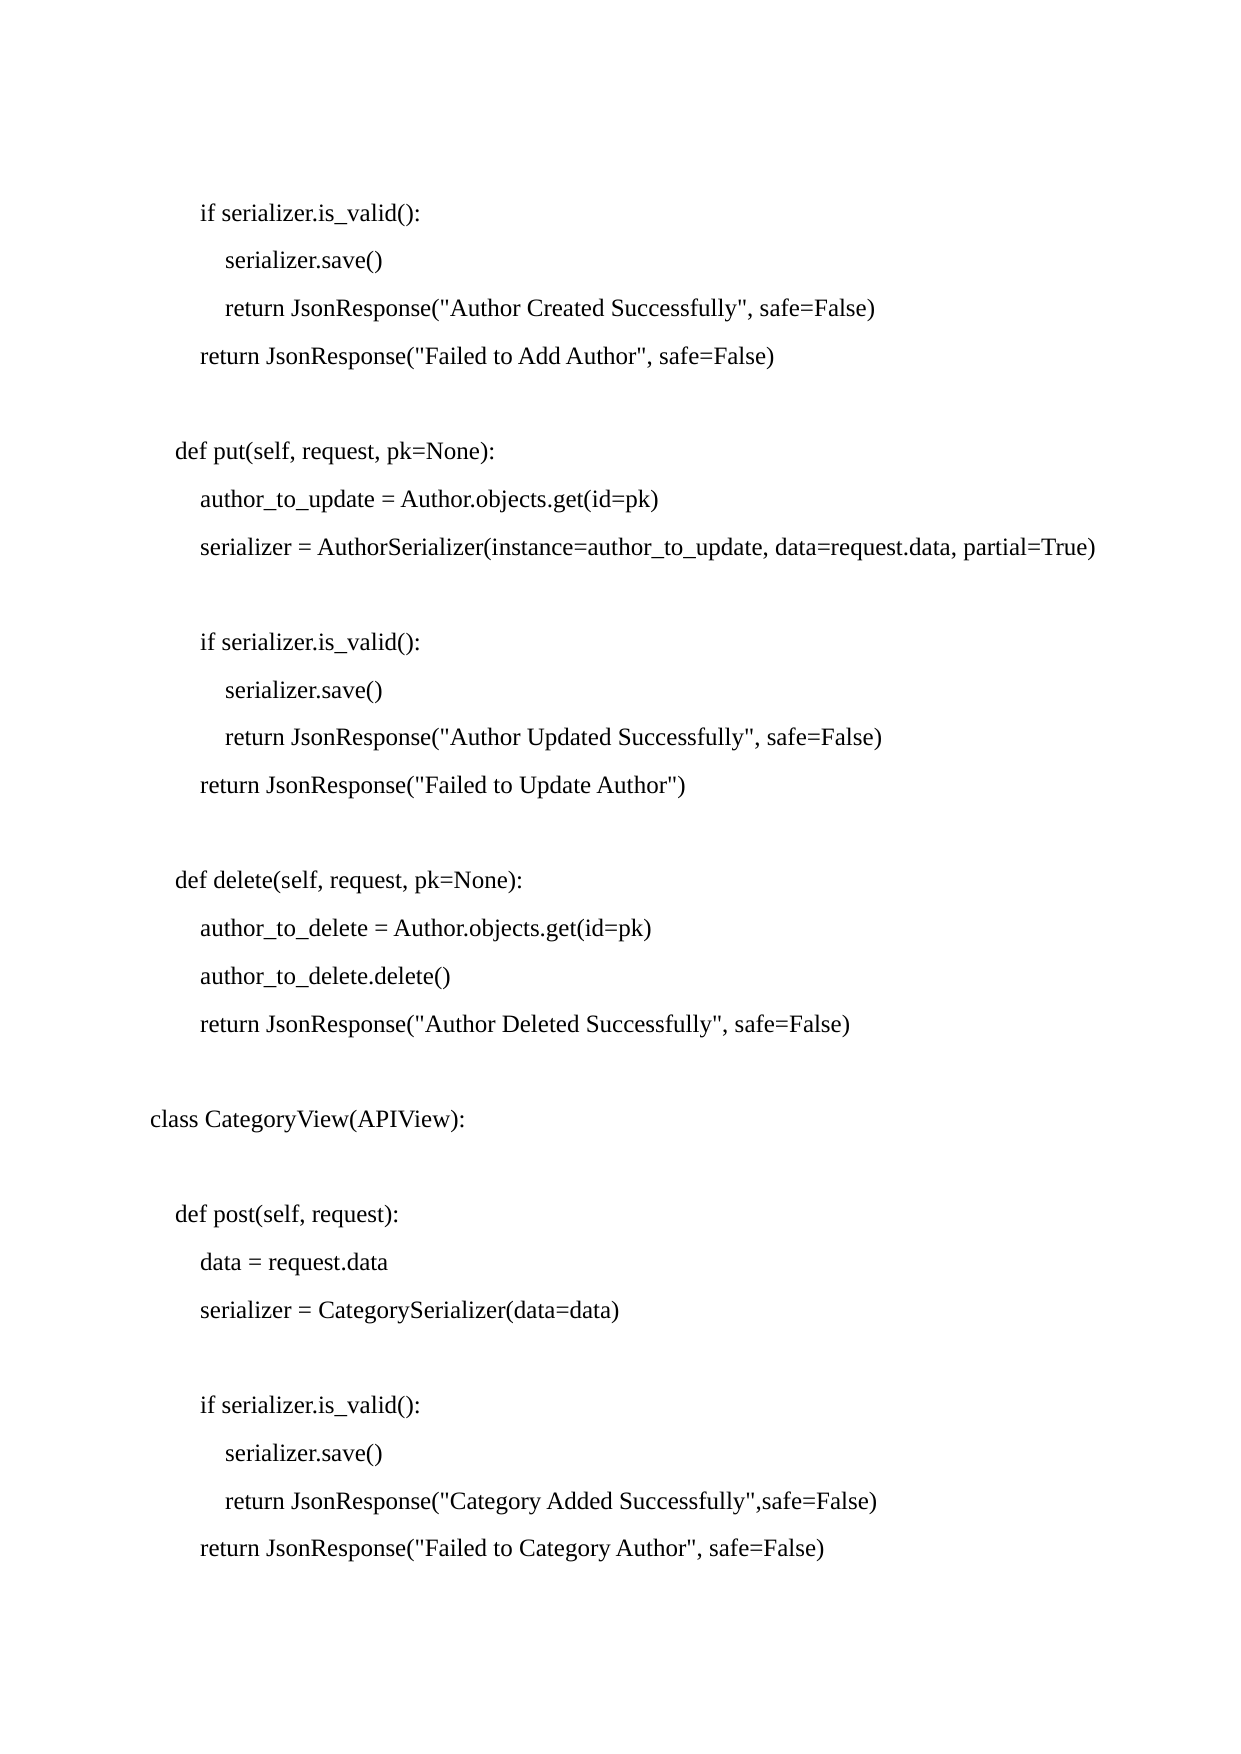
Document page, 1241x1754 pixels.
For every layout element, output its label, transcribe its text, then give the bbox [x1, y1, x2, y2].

text def delete(self, request, pk=None): [150, 866, 1122, 894]
text if serializer.is_valid(): [150, 1390, 1122, 1419]
text if serializer.is_valid(): [150, 627, 1122, 656]
text serializer.save() [150, 1438, 1122, 1467]
text serializer.save() [150, 245, 1122, 274]
text return JsonResponse("Category Added Successfully",safe=False) [150, 1486, 1122, 1514]
text author_to_delete.delete() [150, 961, 1122, 990]
text author_to_delete = Author.objects.get(id=pk) [150, 913, 1122, 942]
text serializer = CategorySerializer(data=data) [150, 1295, 1122, 1324]
text def put(self, request, pk=None): [150, 436, 1122, 465]
text data = request.data [150, 1247, 1122, 1276]
text serializer = AuthorSerializer(instance=author_to_update, data=request.data, partial=True) [150, 532, 1122, 560]
text def post(self, request): [150, 1199, 1122, 1228]
text return JsonResponse("Failed to Add Author", safe=False) [150, 341, 1122, 369]
text if serializer.is_valid(): [150, 198, 1122, 226]
text return JsonResponse("Failed to Category Author", safe=False) [150, 1533, 1122, 1562]
text return JsonResponse("Author Deleted Successfully", safe=False) [150, 1009, 1122, 1037]
text return JsonResponse("Author Created Successfully", safe=False) [150, 293, 1122, 322]
text serializer.save() [150, 675, 1122, 703]
text return JsonResponse("Author Updated Successfully", safe=False) [150, 722, 1122, 751]
text author_to_update = Author.objects.get(id=pk) [150, 484, 1122, 513]
text return JsonResponse("Failed to Update Author") [150, 770, 1122, 799]
text class CategoryView(APIView): [150, 1104, 1122, 1133]
